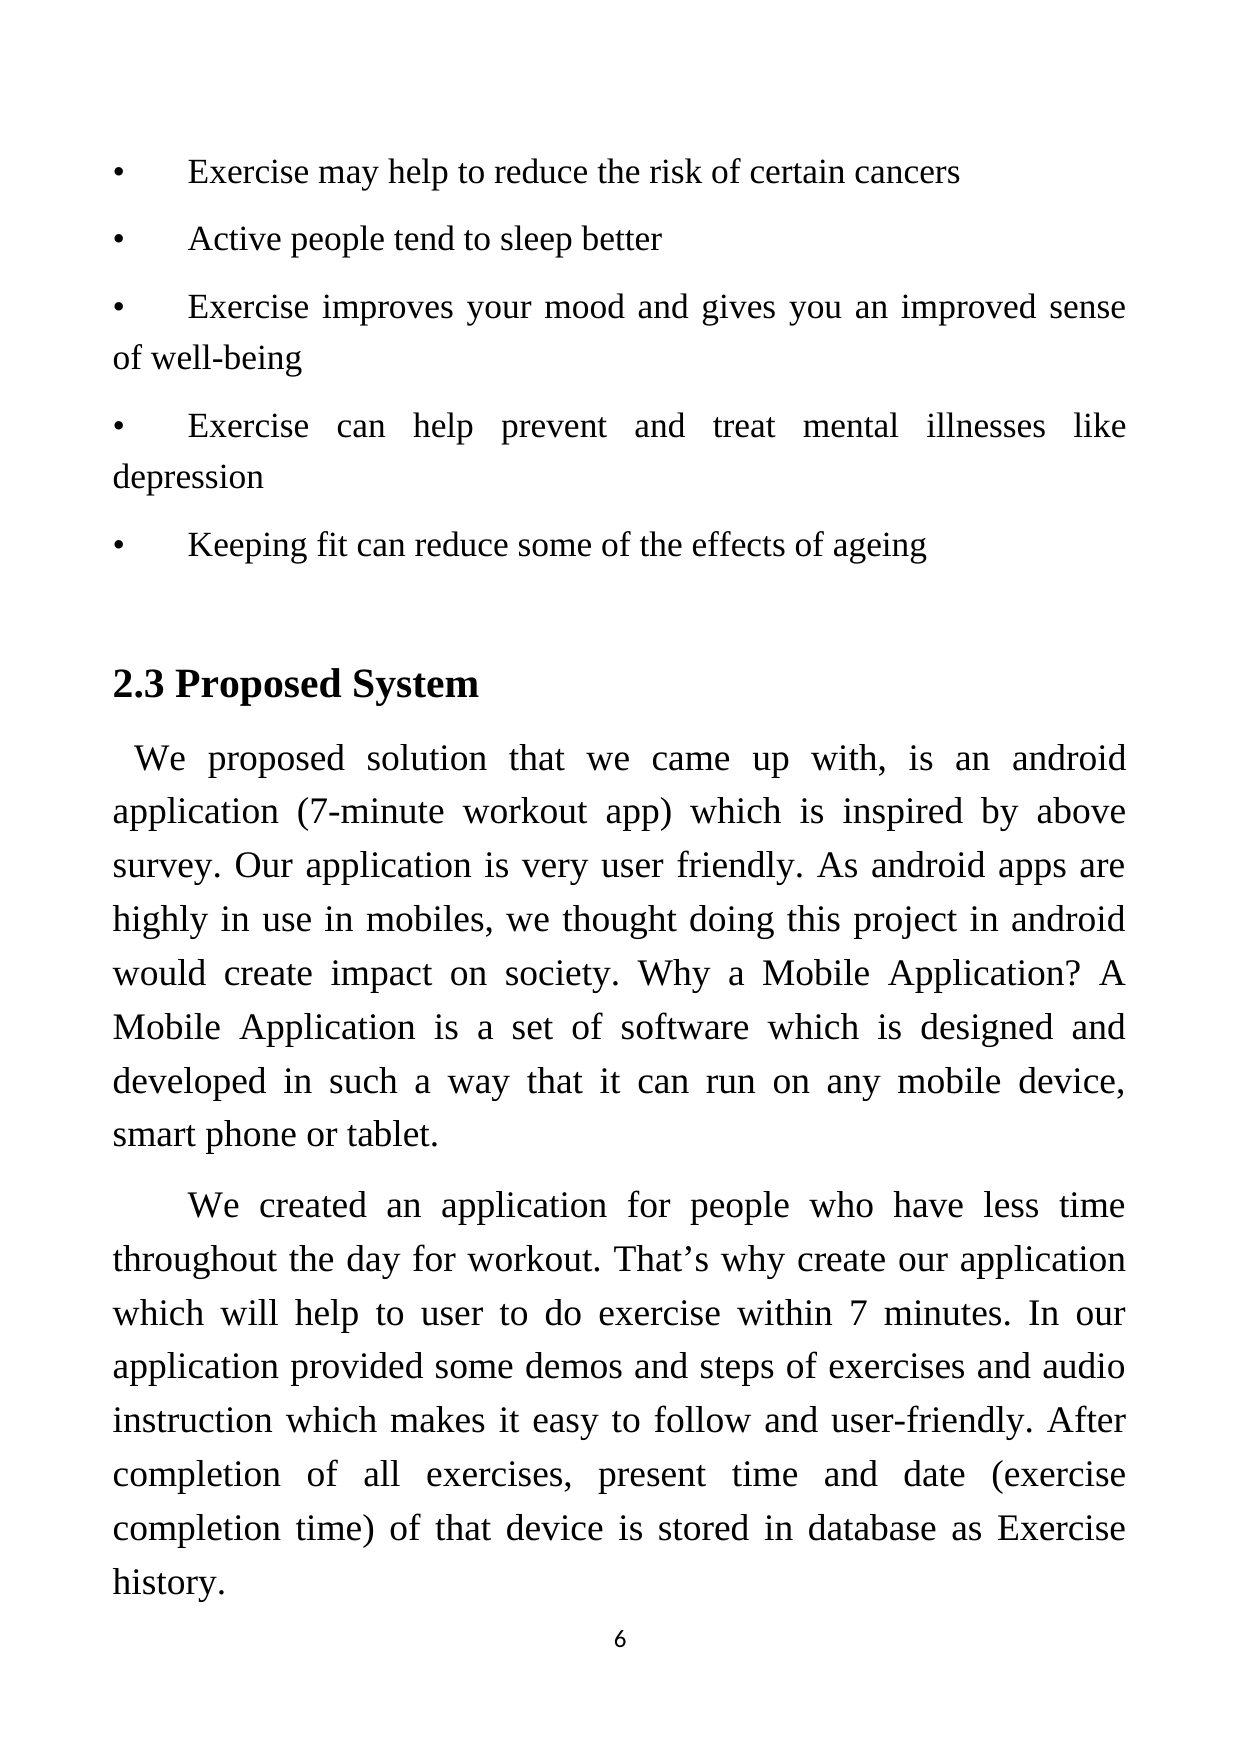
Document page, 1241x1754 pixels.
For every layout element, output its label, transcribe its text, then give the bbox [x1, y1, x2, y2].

text • Exercise can help prevent and treat mental illnesses like depression [112, 404, 1128, 496]
text We proposed solution that we came up with, is an android application (7-minute workout app) which is inspired by above survey. Our application is very user friendly. As android apps are highly in use in mobiles, we thought doing this project in android would create impact on society. Why a Mobile Application? A Mobile Application is a set of software which is designed and developed in such a way that it can run on any mobile device, smart phone or tablet. [112, 735, 1128, 1155]
text • Exercise improves your mood and gives you an improved sense of well-being [112, 285, 1128, 377]
text 2.3 Proposed System [112, 658, 1128, 706]
text • Active people tend to sleep better [112, 218, 1128, 258]
text • Keeping fit can reduce some of the effects of ageing [112, 523, 1128, 564]
text • Exercise may help to reduce the risk of certain cancers [112, 150, 1128, 191]
text We created an application for people who have less time throughout the day for workout. That’s why create our application which will help to user to do exercise within 7 minutes. In our application provided some demos and steps of exercises and audio instruction which makes it easy to follow and user-friendly. After completion of all exercises, present time and date (exercise completion time) of that device is stored in database as Exercise history. [112, 1182, 1128, 1602]
